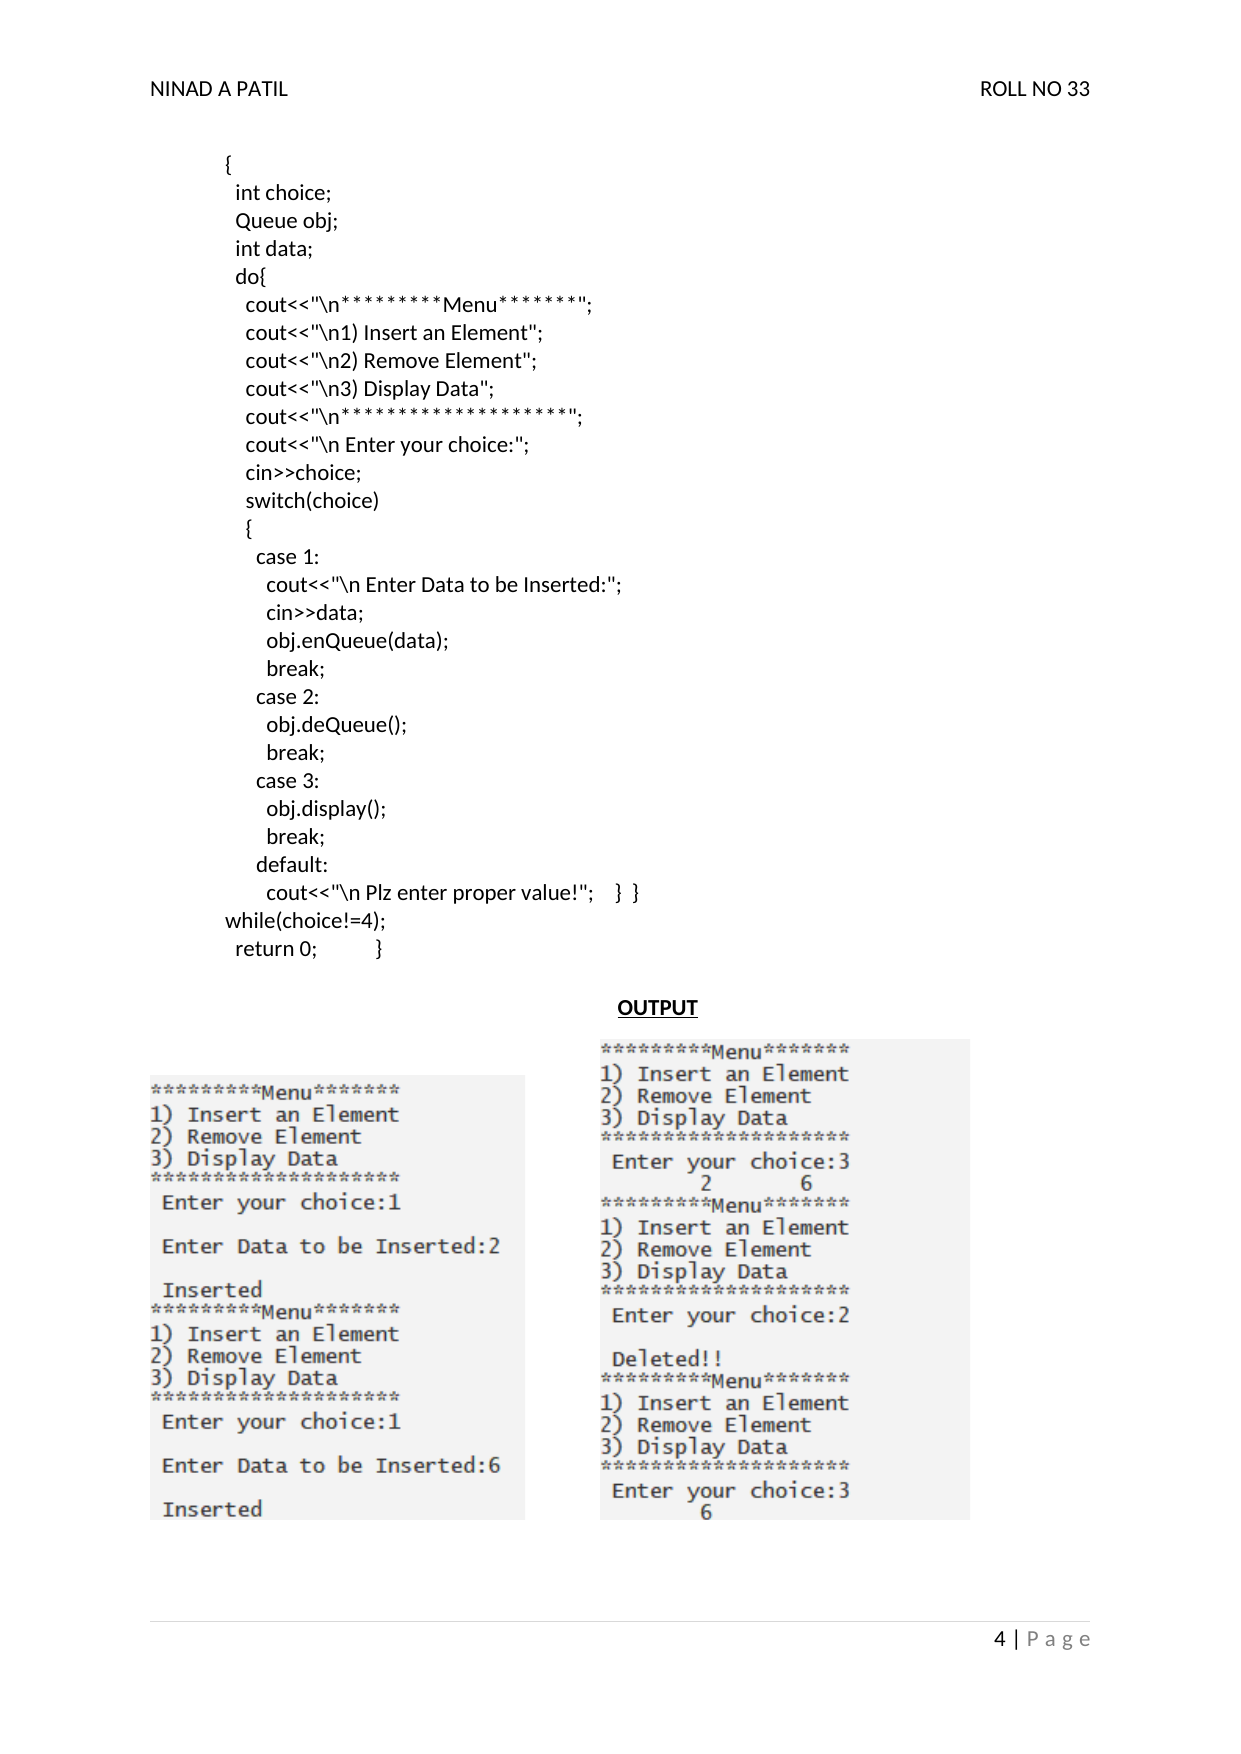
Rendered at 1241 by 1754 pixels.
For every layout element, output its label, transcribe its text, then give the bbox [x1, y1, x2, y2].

list { [225, 150, 1090, 178]
list return 0; } [225, 934, 1090, 963]
list obj.display(); [225, 794, 1090, 822]
picture [600, 1039, 971, 1520]
list case 2: [225, 682, 1090, 710]
list break; [225, 822, 1090, 851]
list do{ [225, 262, 1090, 290]
list obj.enQueue(data); [225, 626, 1090, 654]
list cout<<"\n********************"; [225, 402, 1090, 430]
list cout<<"\n Plz enter proper value!"; } } [225, 878, 1090, 907]
list { [225, 514, 1090, 542]
list Queue obj; [225, 206, 1090, 234]
list OUTPUT [225, 993, 1090, 1021]
list while(choice!=4); [225, 907, 1090, 934]
list cout<<"\n3) Display Data"; [225, 374, 1090, 402]
list cout<<"\n Enter your choice:"; [225, 430, 1090, 458]
list cout<<"\n1) Insert an Element"; [225, 318, 1090, 346]
list case 1: [225, 542, 1090, 570]
list obj.deQueue(); [225, 710, 1090, 738]
list int data; [225, 234, 1090, 262]
list int choice; [225, 178, 1090, 206]
list cout<<"\n*********Menu*******"; [225, 290, 1090, 318]
list case 3: [225, 766, 1090, 794]
list break; [225, 738, 1090, 766]
list cout<<"\n2) Remove Element"; [225, 346, 1090, 374]
list cin>>data; [225, 598, 1090, 626]
list default: [225, 851, 1090, 878]
list cin>>choice; [225, 458, 1090, 486]
list cout<<"\n Enter Data to be Inserted:"; [225, 570, 1090, 598]
picture [150, 1075, 525, 1520]
list break; [225, 654, 1090, 682]
list switch(choice) [225, 486, 1090, 514]
